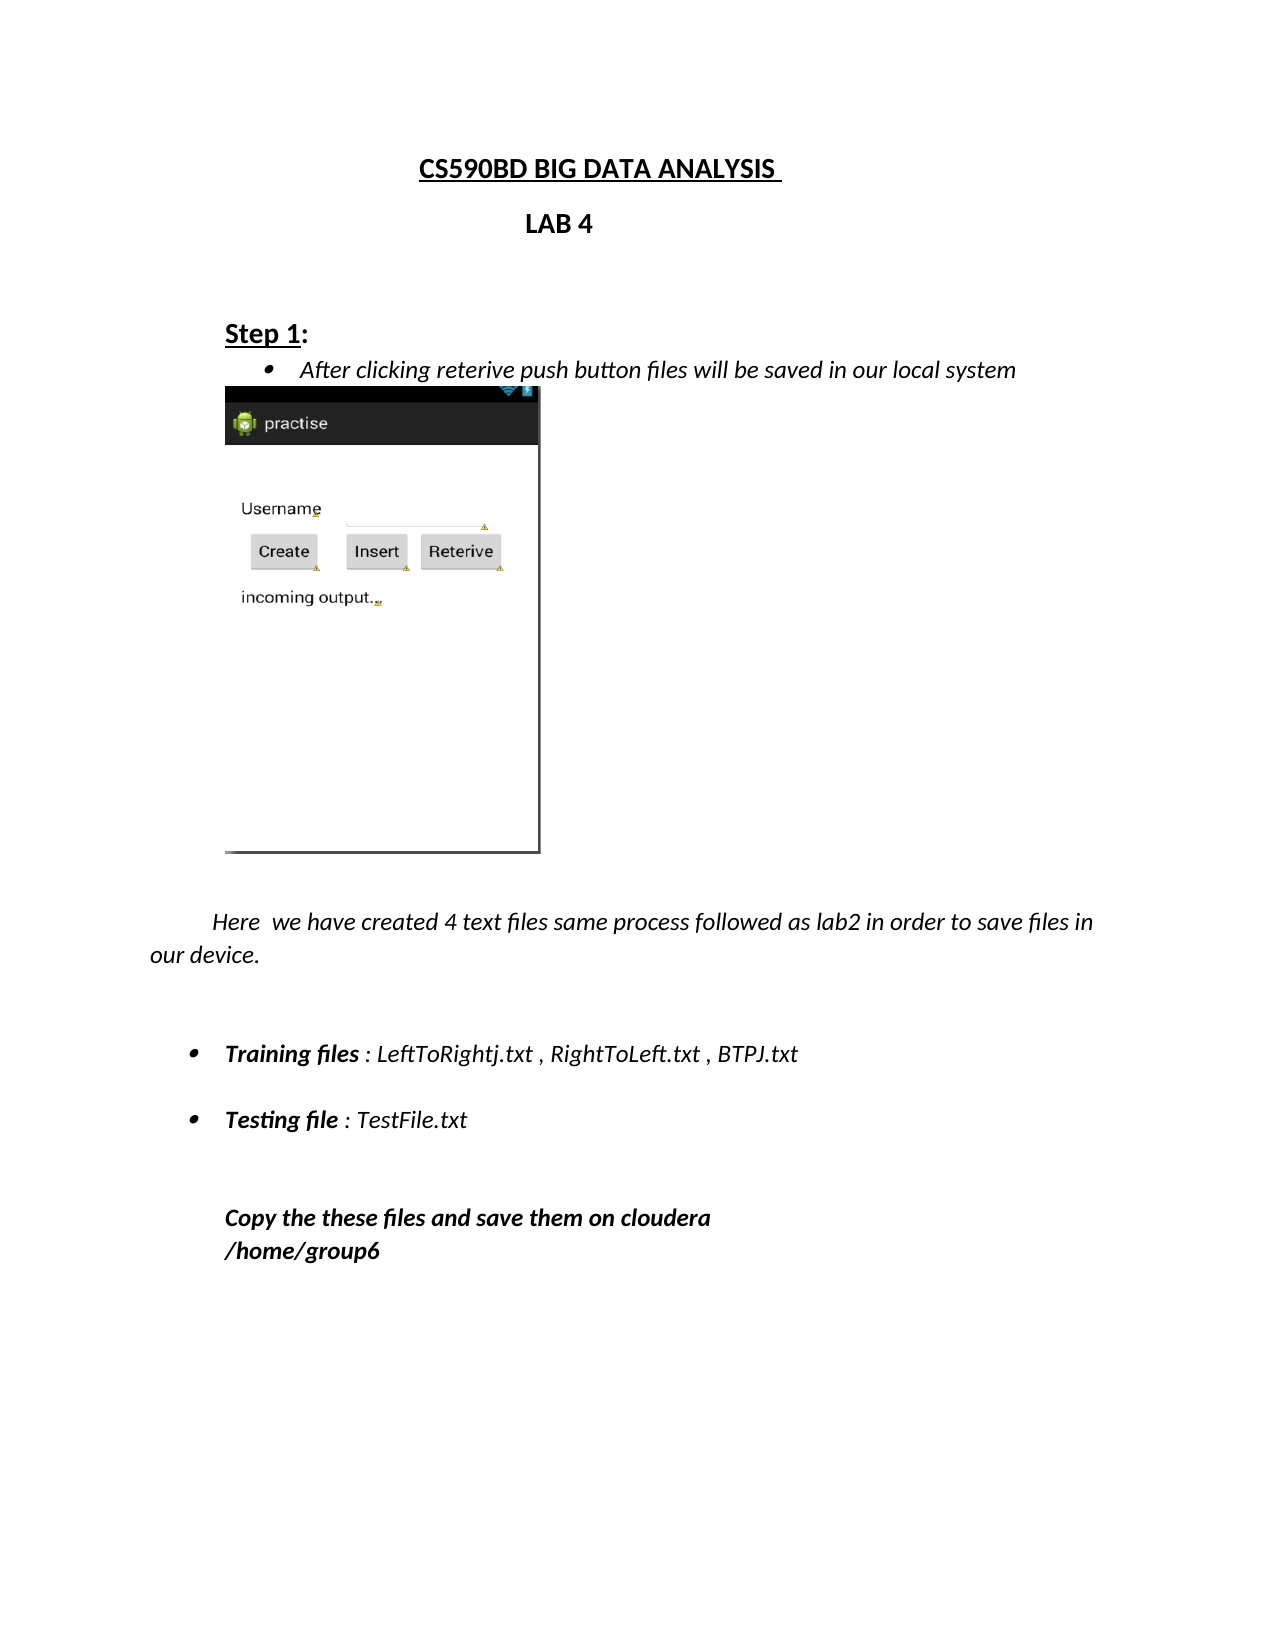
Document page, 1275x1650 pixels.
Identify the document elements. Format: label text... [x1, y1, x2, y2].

list /home/group6 [225, 1235, 1125, 1266]
picture [225, 386, 541, 854]
list Testing file : TestFile.txt [187, 1104, 1125, 1134]
text Here we have created 4 text files same process followed as lab2 in order to save files in our device. [150, 906, 1125, 969]
text CS590BD BIG DATA ANALYSIS [150, 150, 1125, 186]
list Step 1: [225, 315, 1125, 351]
list After clicking reterive push button files will be saved in our local system [262, 354, 1125, 384]
list Training files : LeftToRightj.txt , RightToLeft.txt , BTPJ.txt [187, 1038, 1125, 1068]
text LAB 4 [150, 205, 1125, 241]
list Copy the these files and save them on cloudera [225, 1202, 1125, 1233]
